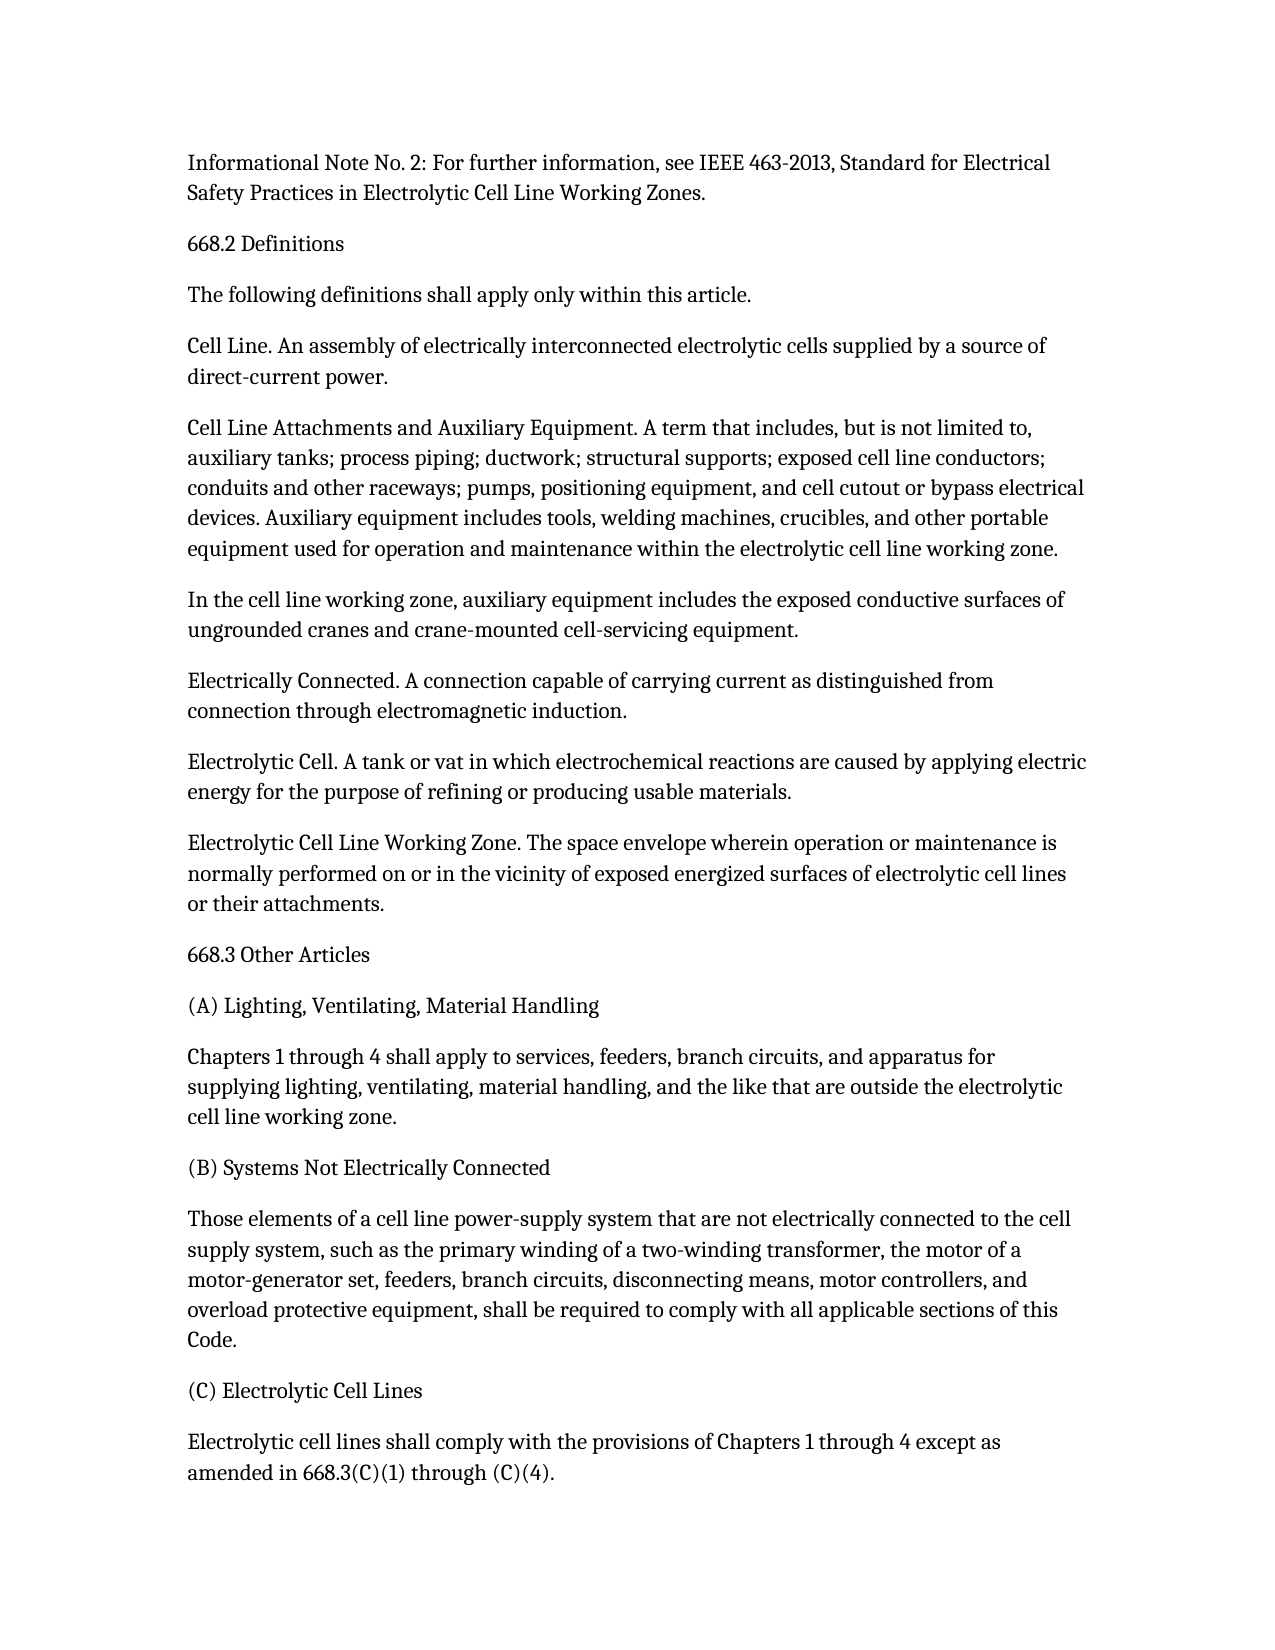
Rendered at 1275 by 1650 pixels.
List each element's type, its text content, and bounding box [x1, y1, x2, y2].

text Chapters 1 through 4 shall apply to services, feeders, branch circuits, and apparatus for supplying lighting, ventilating, material handling, and the like that are outside the electrolytic cell line working zone. [187, 1044, 1087, 1131]
text Electrolytic Cell. A tank or vat in which electrochemical reactions are caused by applying electric energy for the purpose of refining or producing usable materials. [187, 749, 1087, 806]
text Cell Line. An assembly of electrically interconnected electrolytic cells supplied by a source of direct-current power. [187, 333, 1087, 390]
text (B) Systems Not Electrically Connected [187, 1155, 1087, 1182]
text Electrolytic cell lines shall comply with the provisions of Chapters 1 through 4 except as amended in 668.3(C)(1) through (C)(4). [187, 1429, 1087, 1486]
text Electrolytic Cell Line Working Zone. The space envelope wherein operation or maintenance is normally performed on or in the vicinity of exposed energized surfaces of electrolytic cell lines or their attachments. [187, 830, 1087, 917]
text In the cell line working zone, auxiliary equipment includes the exposed conductive surfaces of ungrounded cranes and crane-mounted cell-servicing equipment. [187, 586, 1087, 643]
text (A) Lighting, Ventilating, Material Handling [187, 993, 1087, 1019]
text Those elements of a cell line power-supply system that are not electrically connected to the cell supply system, such as the primary winding of a two-winding transformer, the motor of a motor-generator set, feeders, branch circuits, disconnecting means, motor controllers, and overload protective equipment, shall be required to comply with all applicable sections of this Code. [187, 1206, 1087, 1353]
text (C) Electrolytic Cell Lines [187, 1378, 1087, 1404]
text Cell Line Attachments and Auxiliary Equipment. A term that includes, but is not limited to, auxiliary tanks; process piping; ductwork; structural supports; exposed cell line conductors; conduits and other raceways; pumps, positioning equipment, and cell cutout or bypass electrical devices. Auxiliary equipment includes tools, welding machines, crucibles, and other portable equipment used for operation and maintenance within the electrolytic cell line working zone. [187, 414, 1087, 562]
text 668.3 Other Articles [187, 942, 1087, 968]
text The following definitions shall apply only within this article. [187, 282, 1087, 309]
text 668.2 Definitions [187, 231, 1087, 258]
text Electrically Connected. A connection capable of carrying current as distinguished from connection through electromagnetic induction. [187, 668, 1087, 724]
text Informational Note No. 2: For further information, see IEEE 463-2013, Standard for Electrical Safety Practices in Electrolytic Cell Line Working Zones. [187, 150, 1087, 207]
